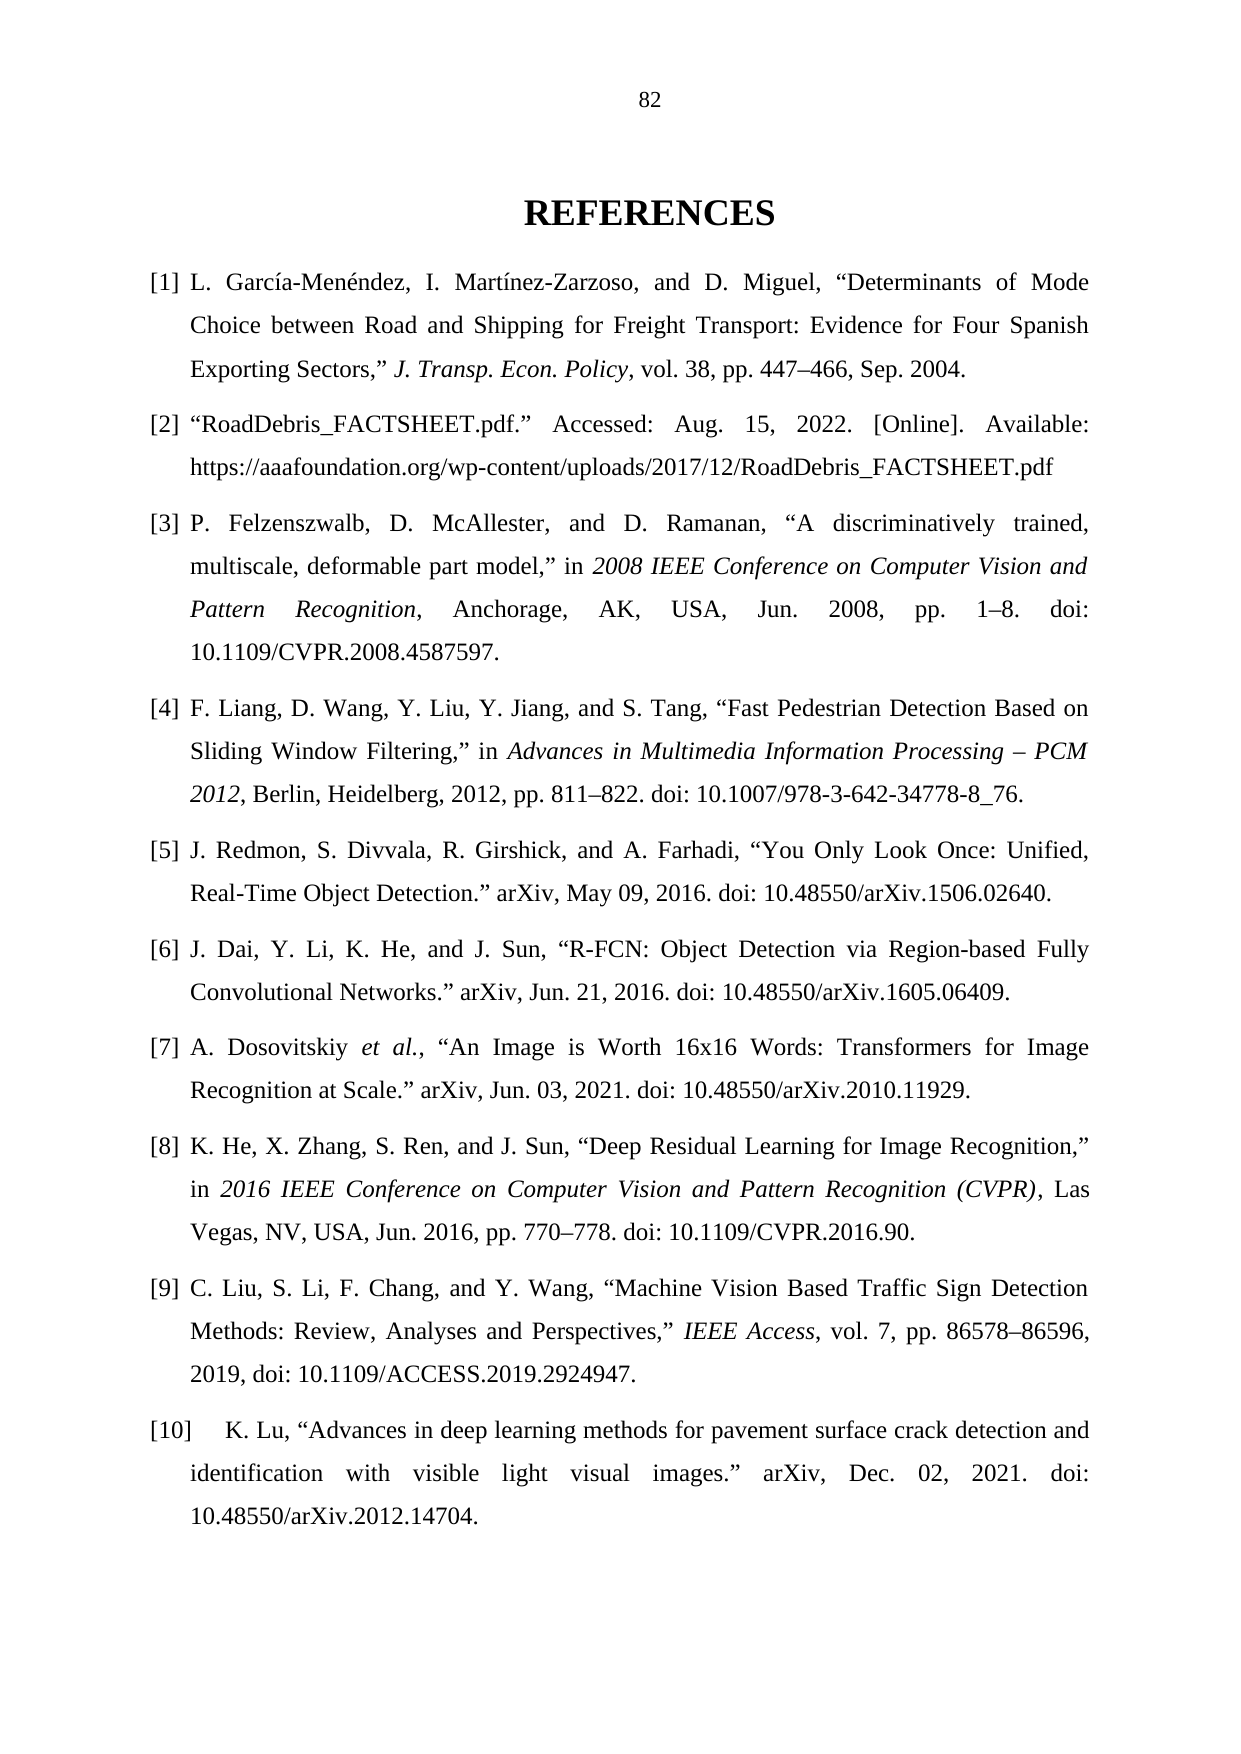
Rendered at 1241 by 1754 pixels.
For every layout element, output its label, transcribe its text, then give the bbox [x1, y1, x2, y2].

text [7] A. Dosovitskiy et al., “An Image is Worth 16x16 Words: Transformers for Image Recognition at Scale.” arXiv, Jun. 03, 2021. doi: 10.48550/arXiv.2010.11929. [150, 1032, 1090, 1104]
text [8] K. He, X. Zhang, S. Ren, and J. Sun, “Deep Residual Learning for Image Recognition,” in 2016 IEEE Conference on Computer Vision and Pattern Recognition (CVPR), Las Vegas, NV, USA, Jun. 2016, pp. 770–778. doi: 10.1109/CVPR.2016.90. [150, 1131, 1090, 1246]
text [9] C. Liu, S. Li, F. Chang, and Y. Wang, “Machine Vision Based Traffic Sign Detection Methods: Review, Analyses and Perspectives,” IEEE Access, vol. 7, pp. 86578–86596, 2019, doi: 10.1109/ACCESS.2019.2924947. [150, 1273, 1090, 1388]
subtitle REFERENCES [150, 190, 1090, 233]
text [2] “RoadDebris_FACTSHEET.pdf.” Accessed: Aug. 15, 2022. [Online]. Available: https://aaafoundation.org/wp-content/uploads/2017/12/RoadDebris_FACTSHEET.pdf [150, 409, 1090, 481]
text [6] J. Dai, Y. Li, K. He, and J. Sun, “R-FCN: Object Detection via Region-based Fully Convolutional Networks.” arXiv, Jun. 21, 2016. doi: 10.48550/arXiv.1605.06409. [150, 934, 1090, 1006]
text [4] F. Liang, D. Wang, Y. Liu, Y. Jiang, and S. Tang, “Fast Pedestrian Detection Based on Sliding Window Filtering,” in Advances in Multimedia Information Processing – PCM 2012, Berlin, Heidelberg, 2012, pp. 811–822. doi: 10.1007/978-3-642-34778-8_76. [150, 693, 1090, 808]
text [10] K. Lu, “Advances in deep learning methods for pavement surface crack detection and identification with visible light visual images.” arXiv, Dec. 02, 2021. doi: 10.48550/arXiv.2012.14704. [150, 1415, 1090, 1530]
text [3] P. Felzenszwalb, D. McAllester, and D. Ramanan, “A discriminatively trained, multiscale, deformable part model,” in 2008 IEEE Conference on Computer Vision and Pattern Recognition, Anchorage, AK, USA, Jun. 2008, pp. 1–8. doi: 10.1109/CVPR.2008.4587597. [150, 508, 1090, 666]
text [5] J. Redmon, S. Divvala, R. Girshick, and A. Farhadi, “You Only Look Once: Unified, Real-Time Object Detection.” arXiv, May 09, 2016. doi: 10.48550/arXiv.1506.02640. [150, 835, 1090, 907]
text [1] L. García-Menéndez, I. Martínez-Zarzoso, and D. Miguel, “Determinants of Mode Choice between Road and Shipping for Freight Transport: Evidence for Four Spanish Exporting Sectors,” J. Transp. Econ. Policy, vol. 38, pp. 447–466, Sep. 2004. [150, 267, 1090, 382]
